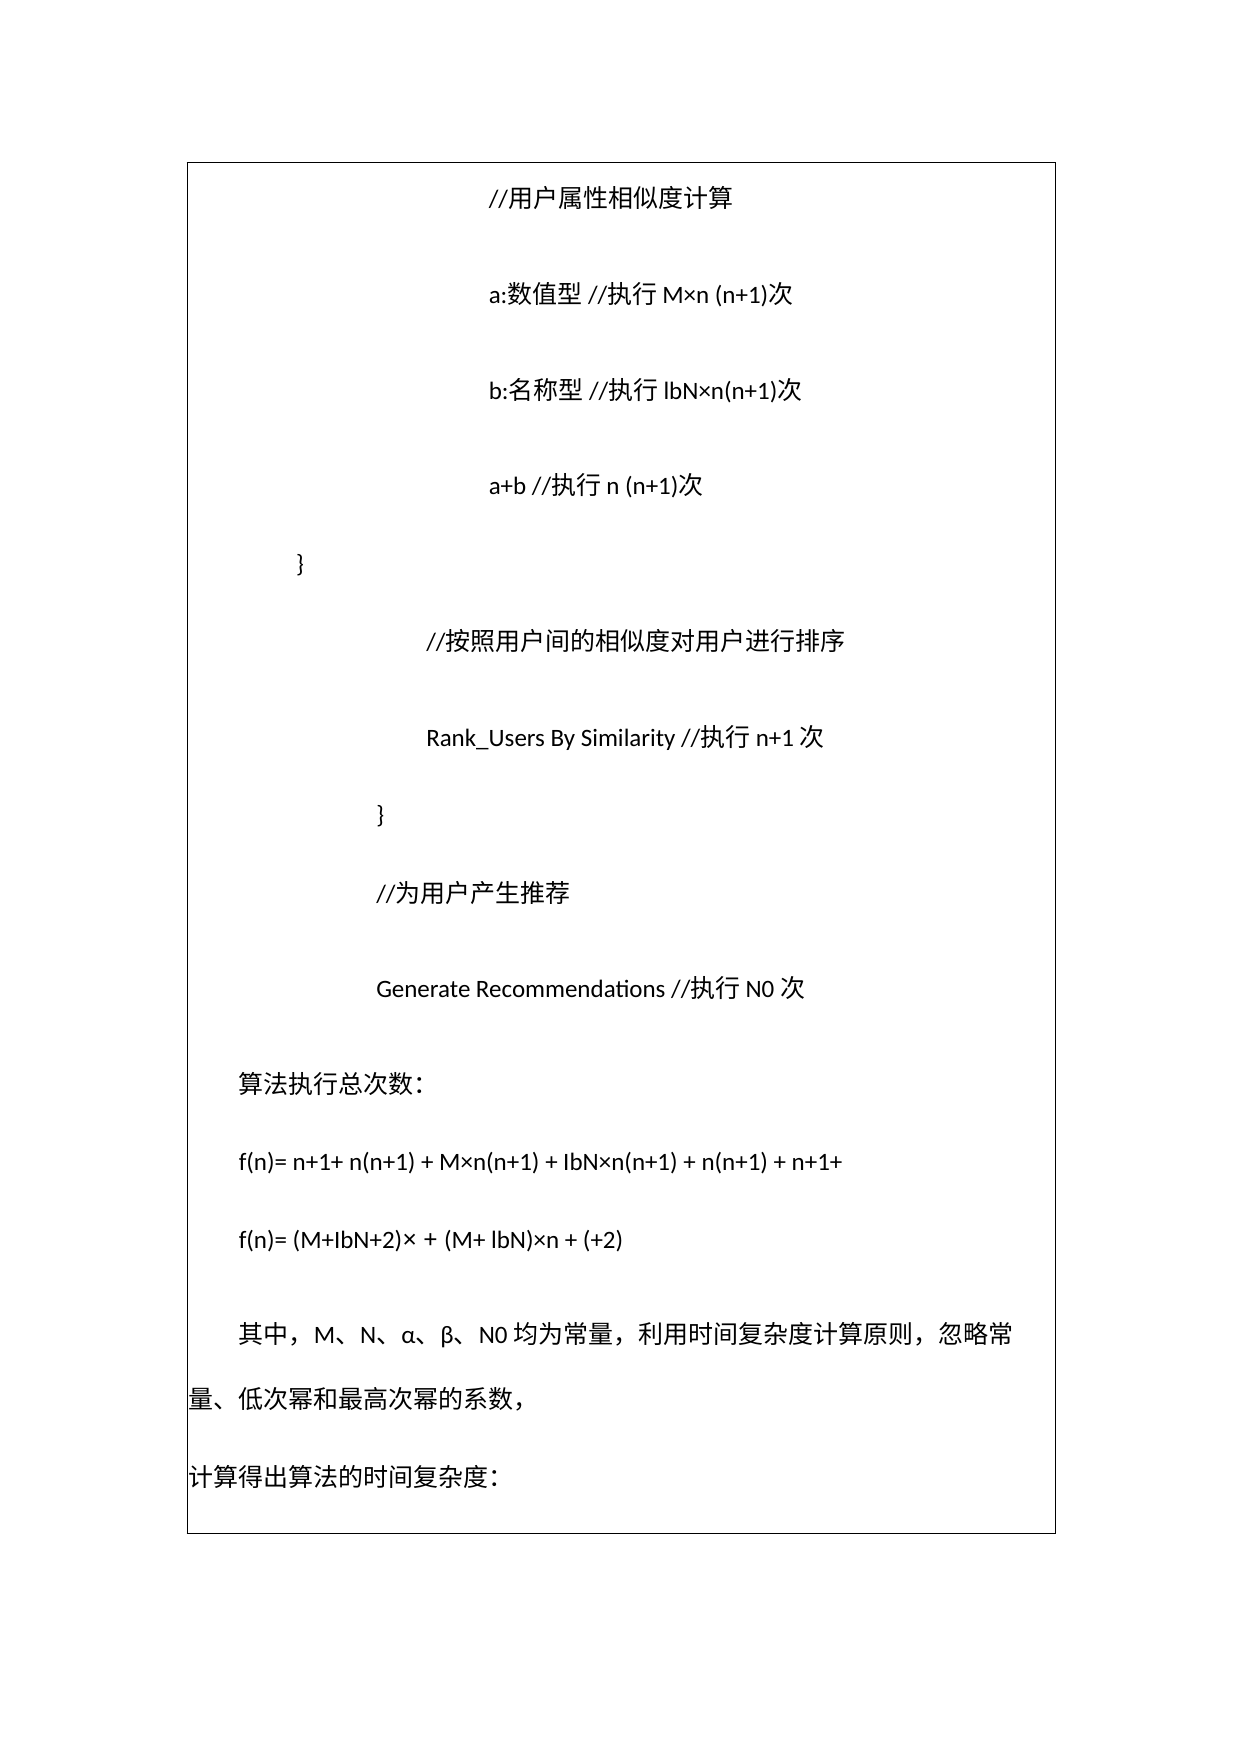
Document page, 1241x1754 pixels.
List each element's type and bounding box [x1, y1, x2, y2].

table_header [188, 163, 1055, 1533]
